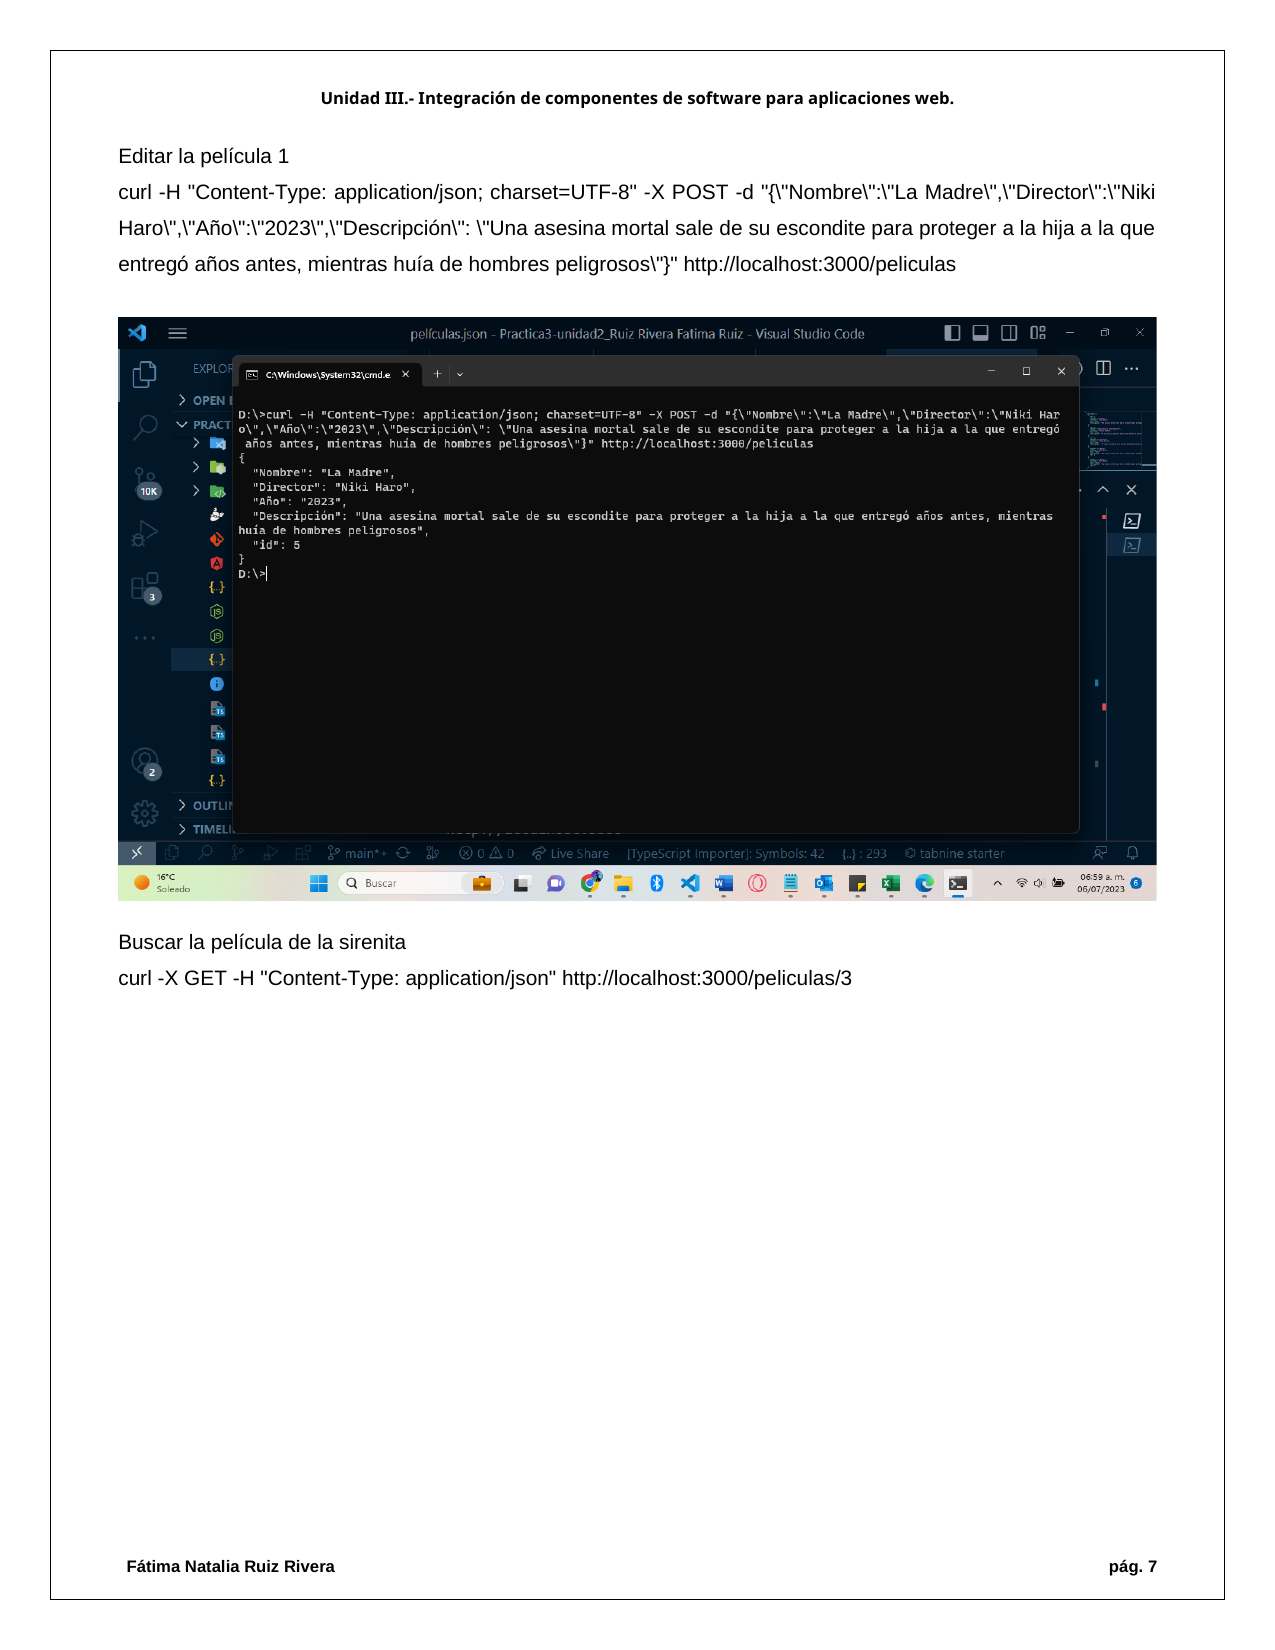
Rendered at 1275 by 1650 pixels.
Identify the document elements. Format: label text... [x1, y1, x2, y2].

text curl -X GET -H "Content-Type: application/json" http://localhost:3000/peliculas/3 [118, 966, 1157, 990]
text curl -H "Content-Type: application/json; charset=UTF-8" -X POST -d "{\"Nombre\":\"La Madre\",\"Director\":\"Niki Haro\",\"Año\":\"2023\",\"Descripción\": \"Una asesina mortal sale de su escondite para proteger a la hija a la que entregó años antes, mientras huía de hombres peligrosos\"}" http://localhost:3000/peliculas [118, 180, 1157, 276]
text Buscar la película de la sirenita [118, 930, 1157, 954]
picture [118, 317, 1157, 901]
text Editar la película 1 [118, 144, 1157, 168]
